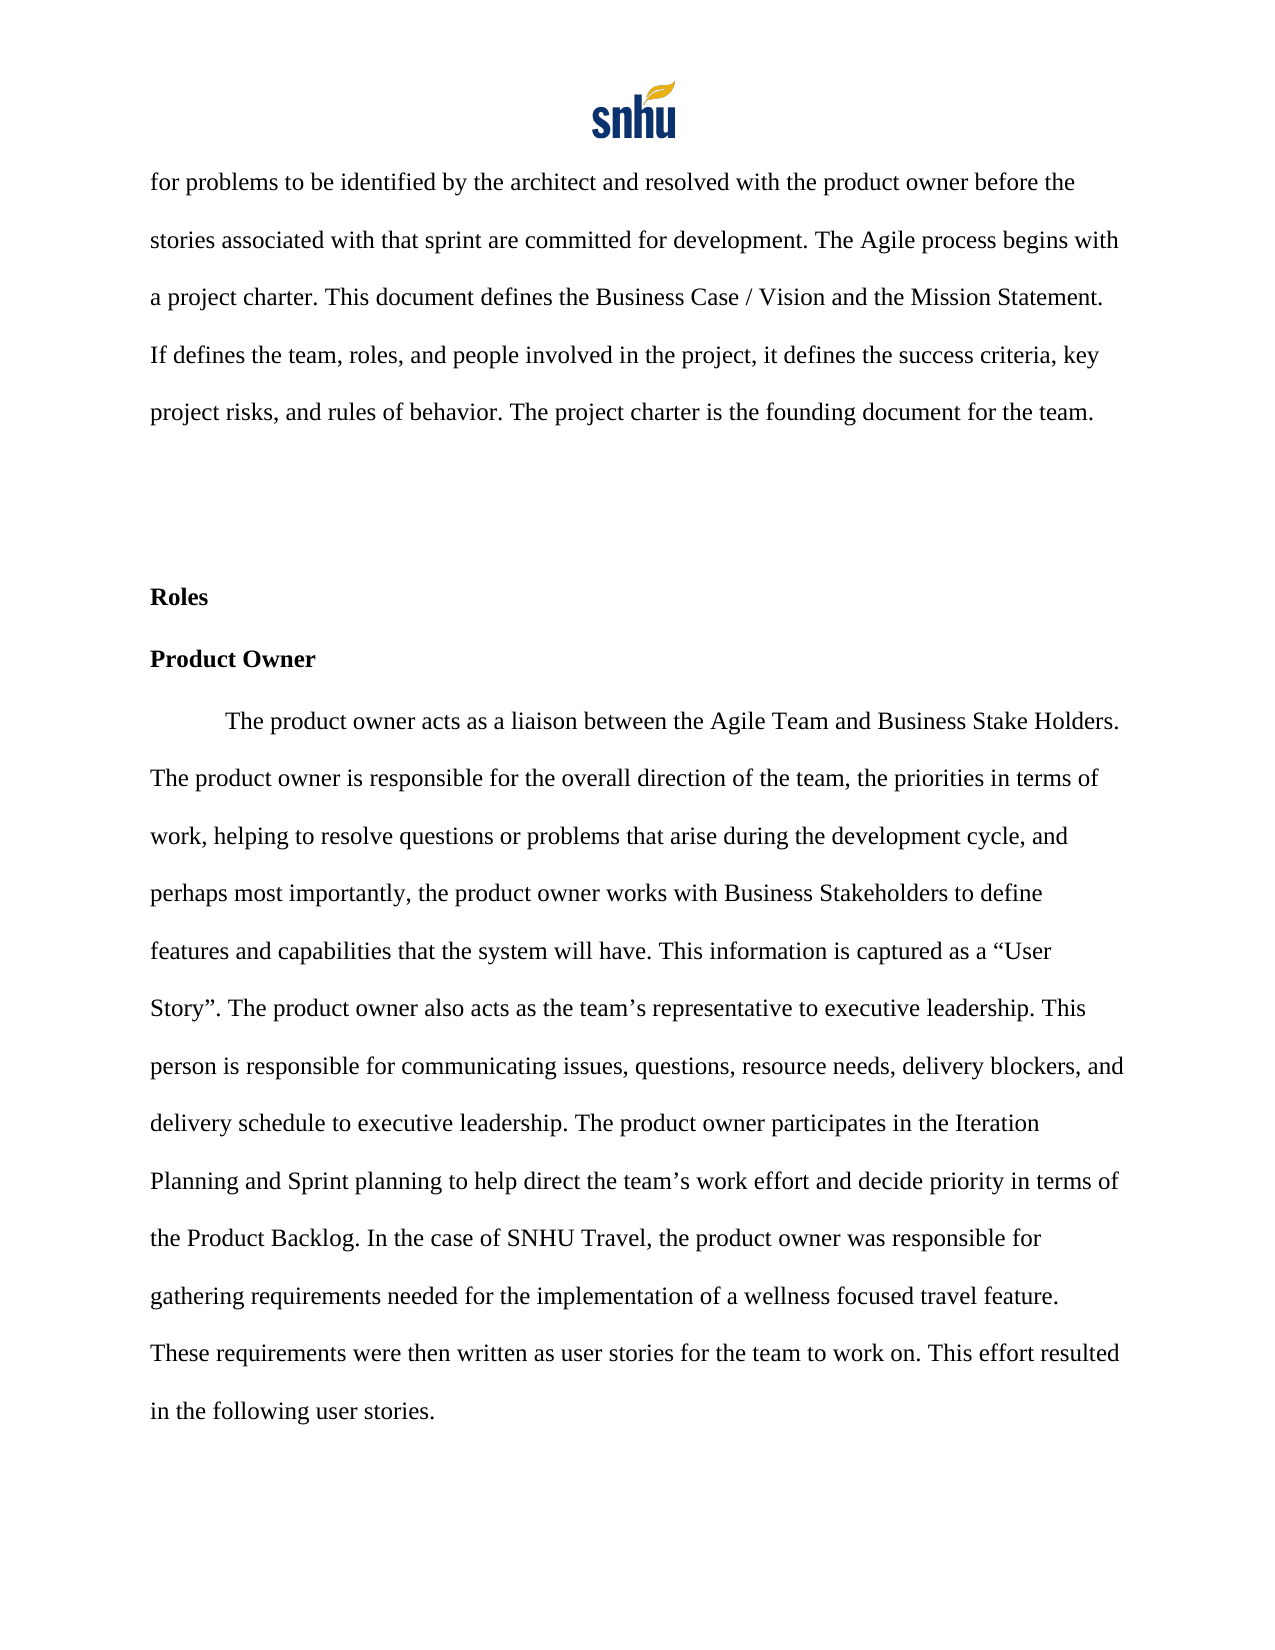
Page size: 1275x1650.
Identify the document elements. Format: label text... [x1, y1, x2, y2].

text The product owner acts as a liaison between the Agile Team and Business Stake Holders. The product owner is responsible for the overall direction of the team, the priorities in terms of work, helping to resolve questions or problems that arise during the development cycle, and perhaps most importantly, the product owner works with Business Stakeholders to define features and capabilities that the system will have. This information is captured as a “User Story”. The product owner also acts as the team’s representative to executive leadership. This person is responsible for communicating issues, questions, resource needs, delivery blockers, and delivery schedule to executive leadership. The product owner participates in the Iteration Planning and Sprint planning to help direct the team’s work effort and decide priority in terms of the Product Backlog. In the case of SNHU Travel, the product owner was responsible for gathering requirements needed for the implementation of a wellness focused travel feature. These requirements were then written as user stories for the team to work on. This effort resulted in the following user stories. [150, 706, 1125, 1424]
text Roles [150, 582, 1125, 611]
picture [573, 75, 702, 147]
text Product Owner [150, 644, 1125, 673]
